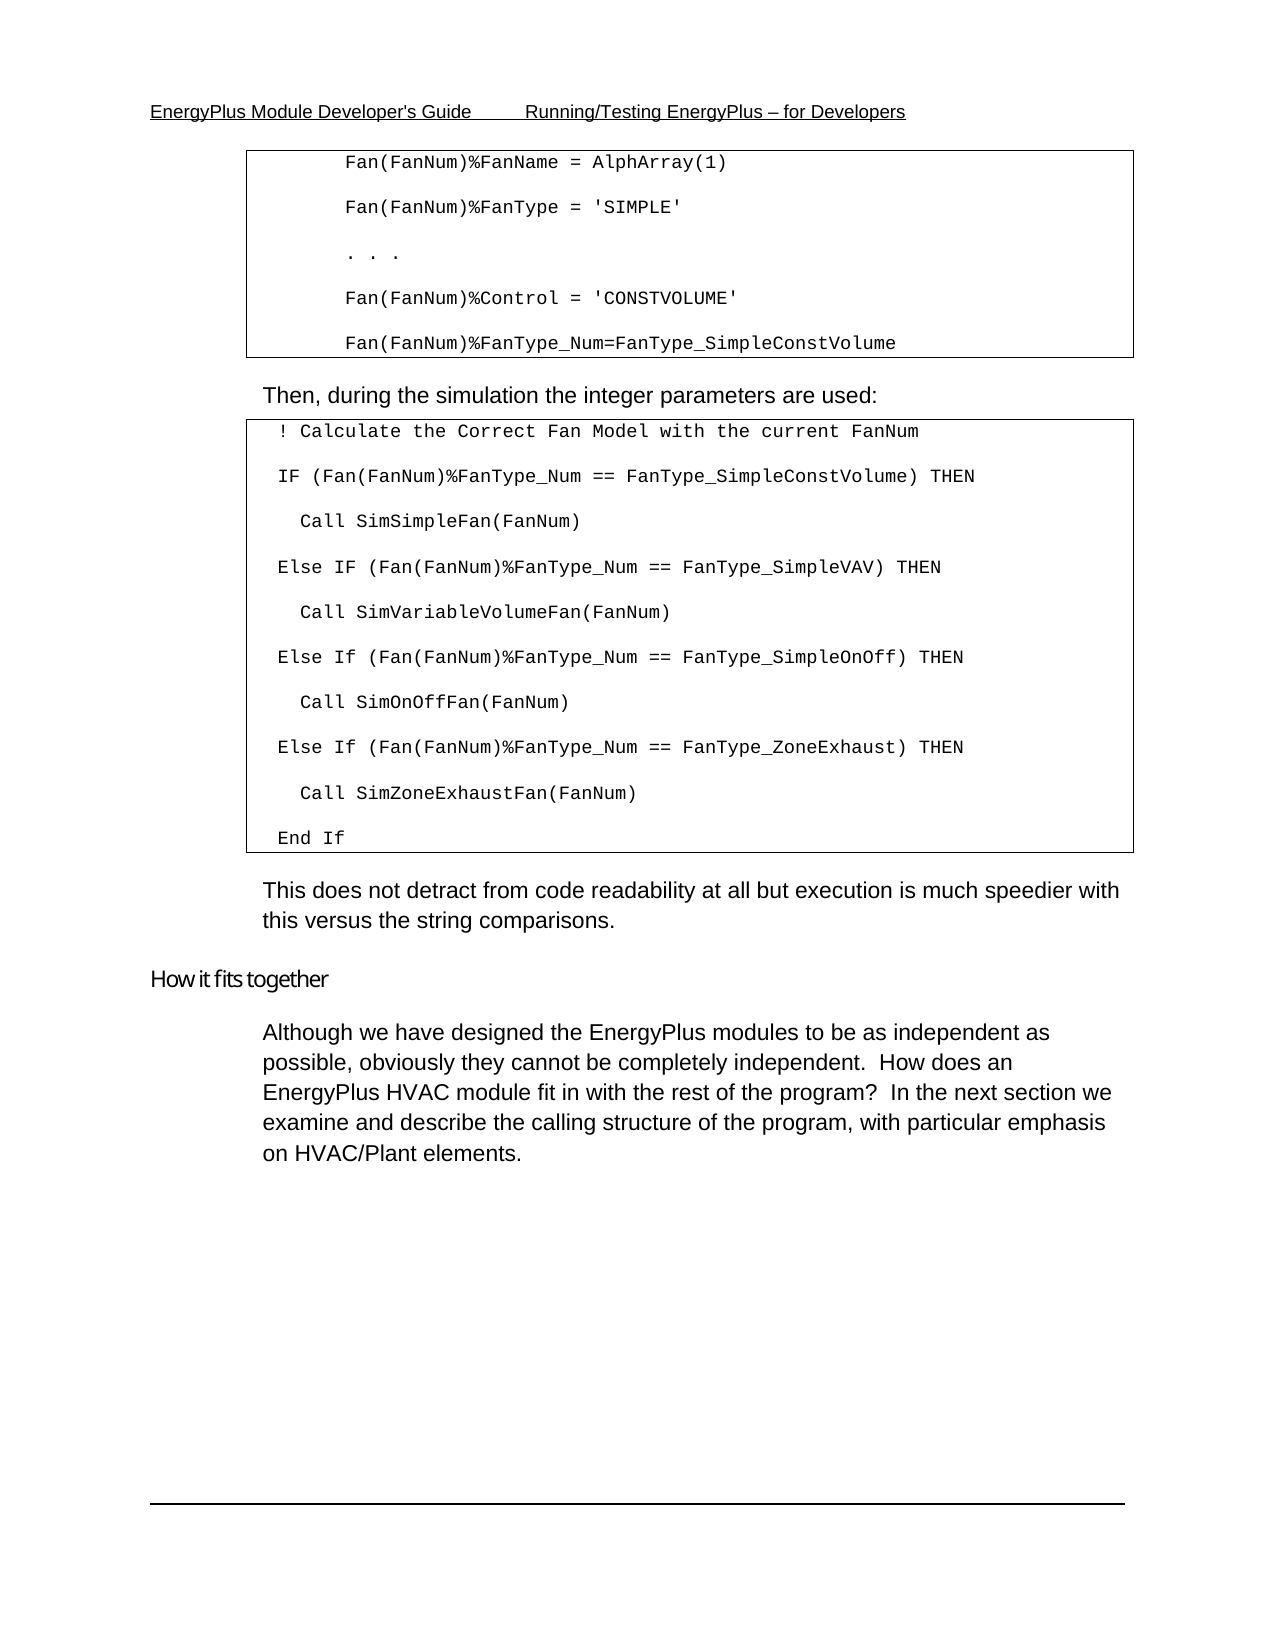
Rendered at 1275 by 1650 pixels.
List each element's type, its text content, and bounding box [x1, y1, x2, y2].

text ! Calculate the Correct Fan Model with the current FanNum [247, 420, 1133, 443]
text Then, during the simulation the integer parameters are used: [262, 382, 1125, 409]
text Fan(FanNum)%FanType_Num=FanType_SimpleConstVolume [247, 331, 1133, 357]
text Call SimVariableVolumeFan(FanNum) [247, 599, 1133, 624]
text Fan(FanNum)%Control = 'CONSTVOLUME' [247, 286, 1133, 310]
text Although we have designed the EnergyPlus modules to be as independent as possible, obviously they cannot be completely independent. How does an EnergyPlus HVAC module fit in with the rest of the program? In the next section we examine and describe the calling structure of the program, with particular emphasis on HVAC/Plant elements. [262, 1019, 1125, 1166]
text Fan(FanNum)%FanName = AlphArray(1) [247, 151, 1133, 174]
text IF (Fan(FanNum)%FanType_Num == FanType_SimpleConstVolume) THEN [247, 464, 1133, 488]
text Fan(FanNum)%FanType = 'SIMPLE' [247, 195, 1133, 219]
text This does not detract from code readability at all but execution is much speedier with this versus the string comons. [262, 877, 1125, 934]
text . . . [247, 240, 1133, 265]
text Call SimZoneExhaustFan(FanNum) [247, 780, 1133, 805]
text Else IF (Fan(FanNum)%FanType_Num == FanType_SimpleVAV) THEN [247, 554, 1133, 579]
text Call SimSimpleFan(FanNum) [247, 509, 1133, 533]
text End If [247, 826, 1133, 852]
text Else If (Fan(FanNum)%FanType_Num == FanType_ZoneExhaust) THEN [247, 735, 1133, 759]
text Else If (Fan(FanNum)%FanType_Num == FanType_SimpOff) THEN [247, 645, 1133, 669]
subtitle How it fits together [150, 962, 1125, 994]
text Call SimOnOffFan(FanNum) [247, 690, 1133, 714]
